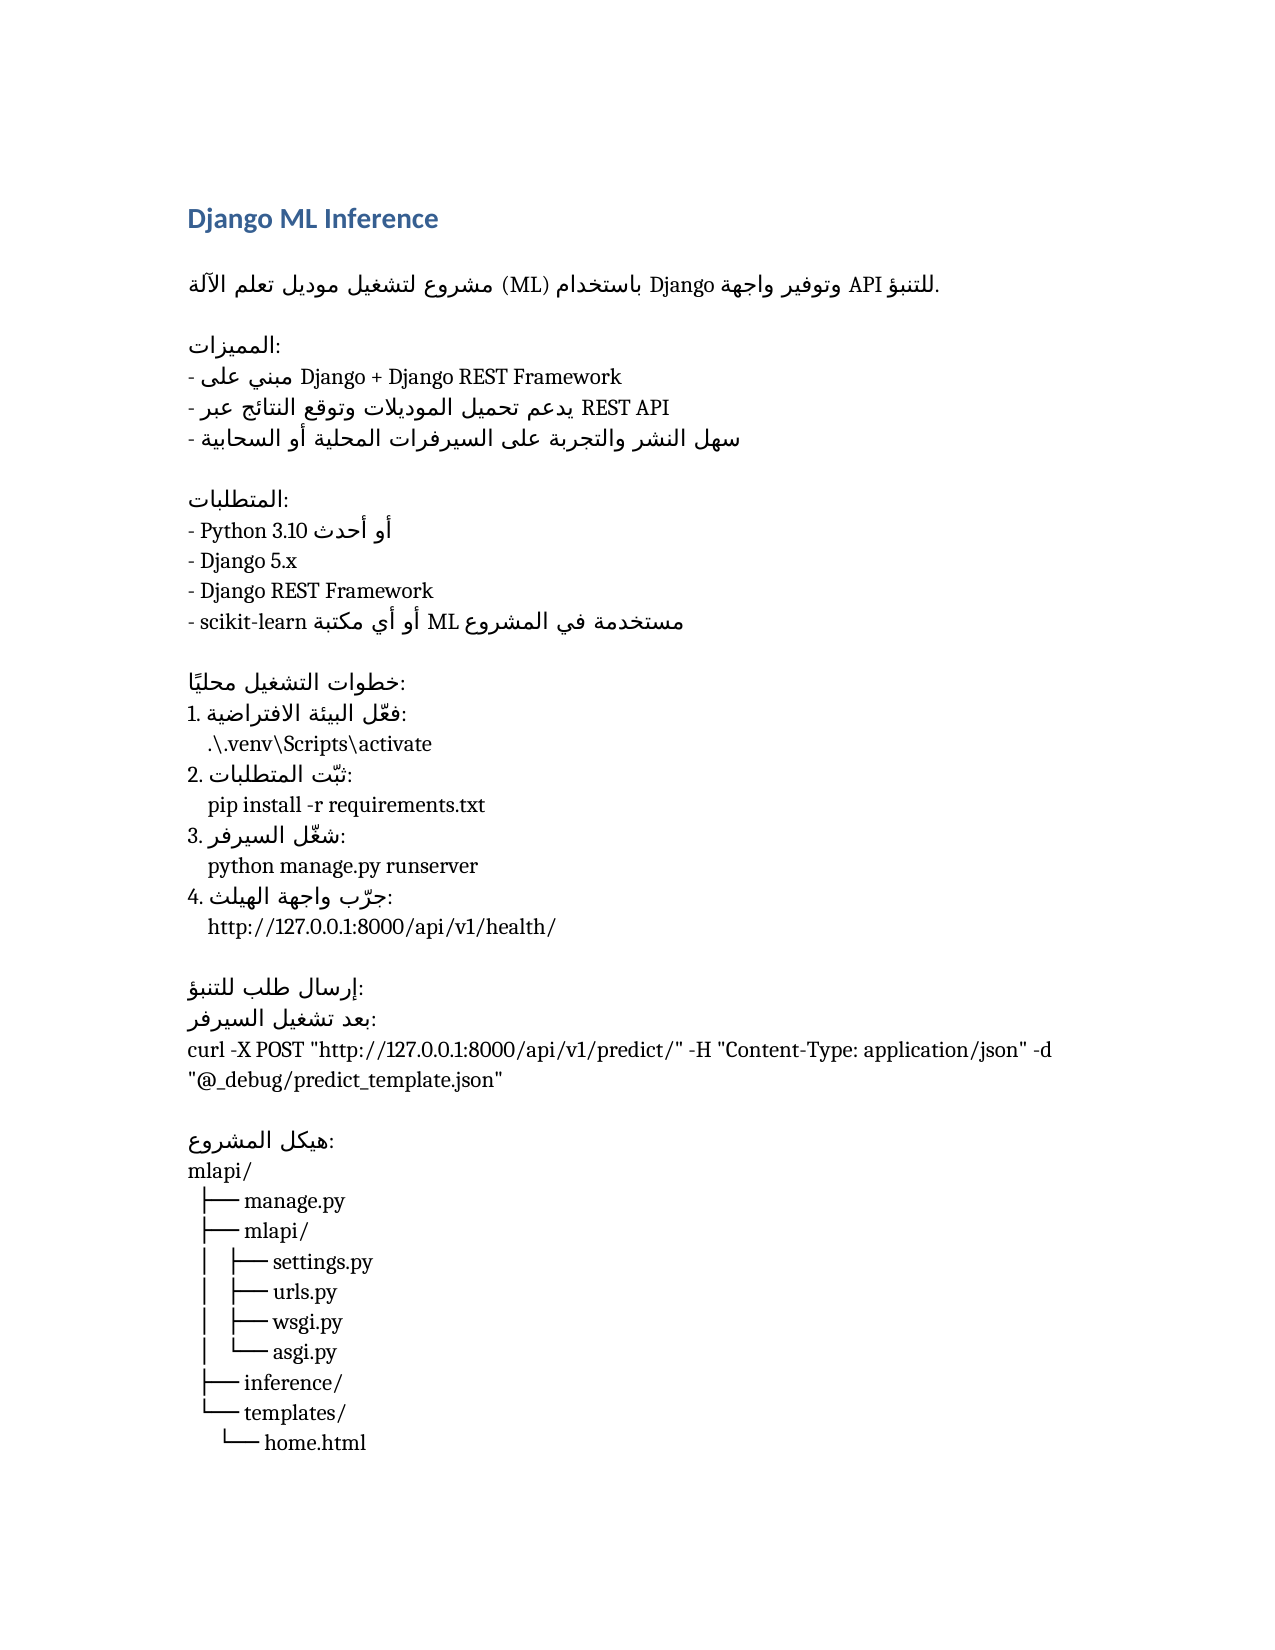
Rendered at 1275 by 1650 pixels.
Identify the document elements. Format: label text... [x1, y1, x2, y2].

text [187, 241, 1087, 1486]
subtitle Django ML Inference [187, 200, 1087, 236]
